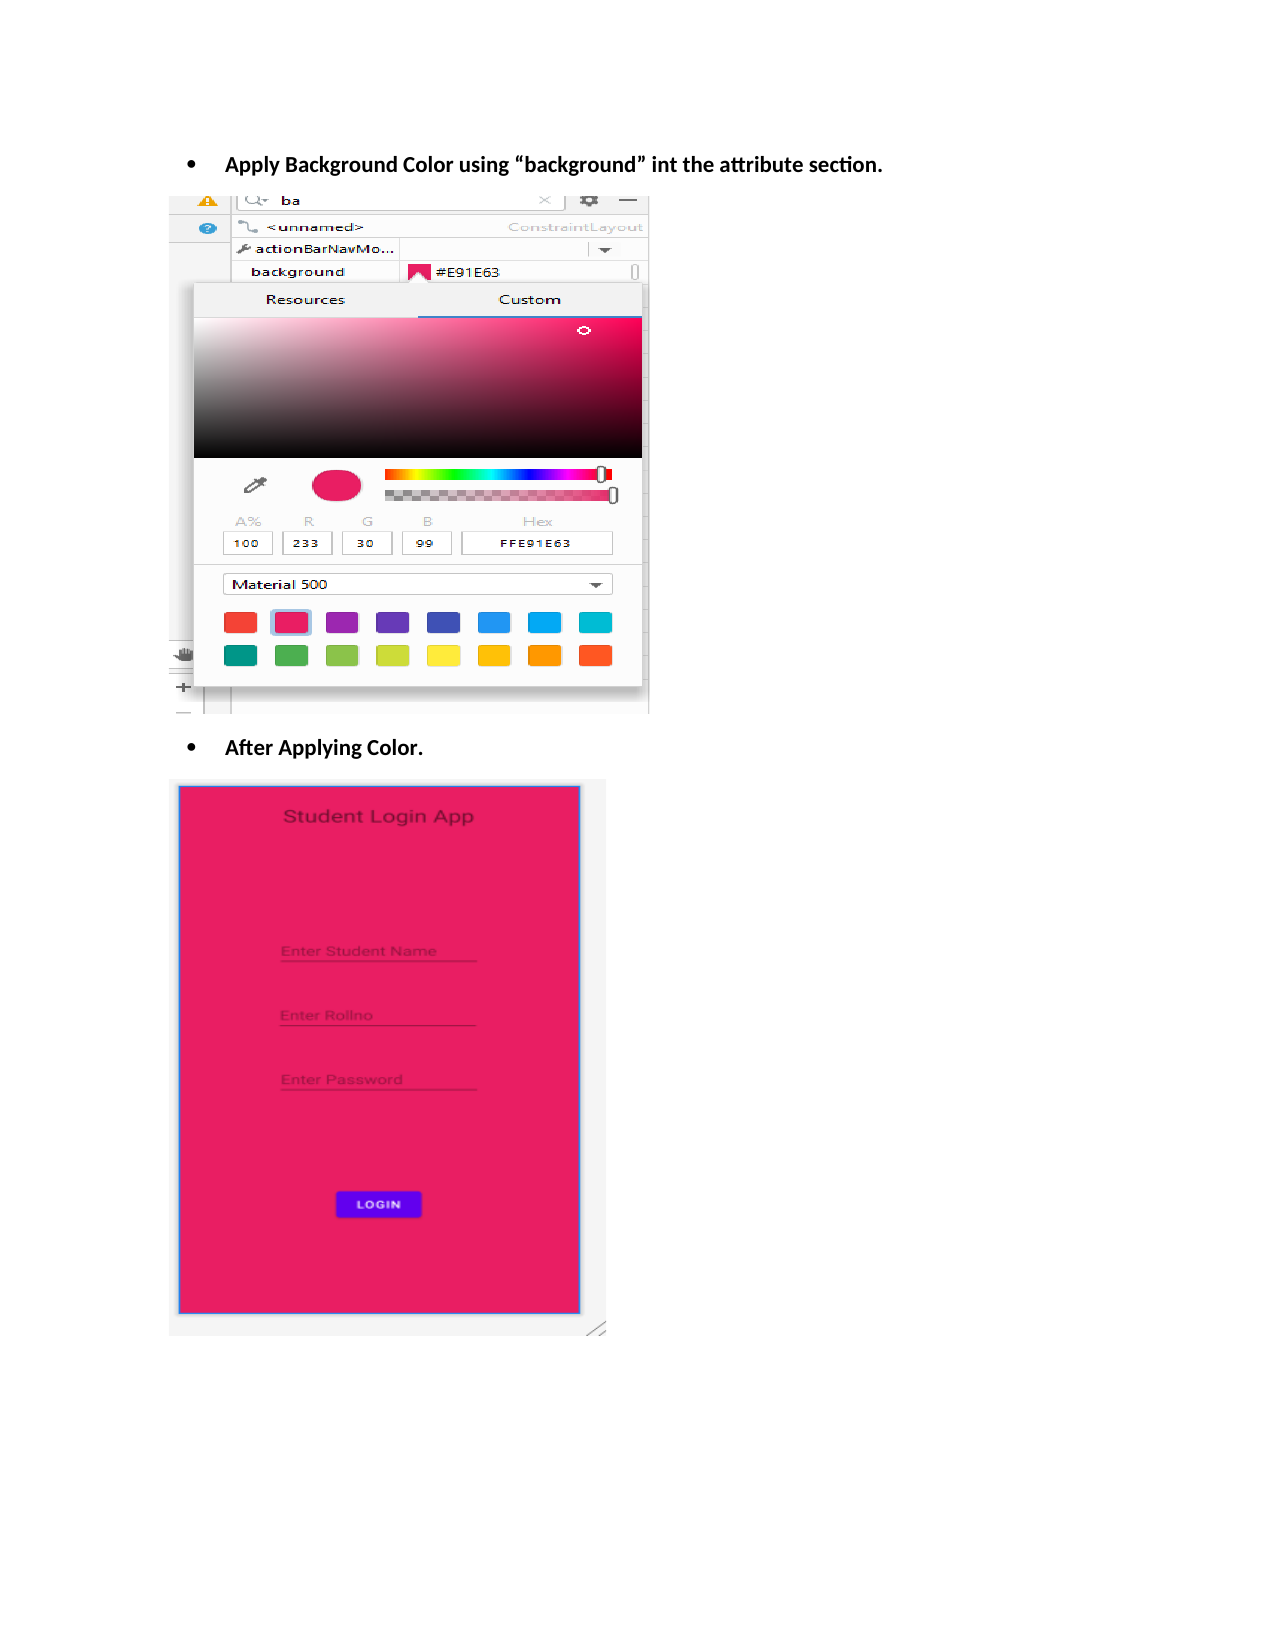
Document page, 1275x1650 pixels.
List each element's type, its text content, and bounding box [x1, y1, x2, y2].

list After Applying Color. [187, 733, 1125, 761]
list Apply Background Color using “background” int the attribute section. [187, 150, 1125, 178]
